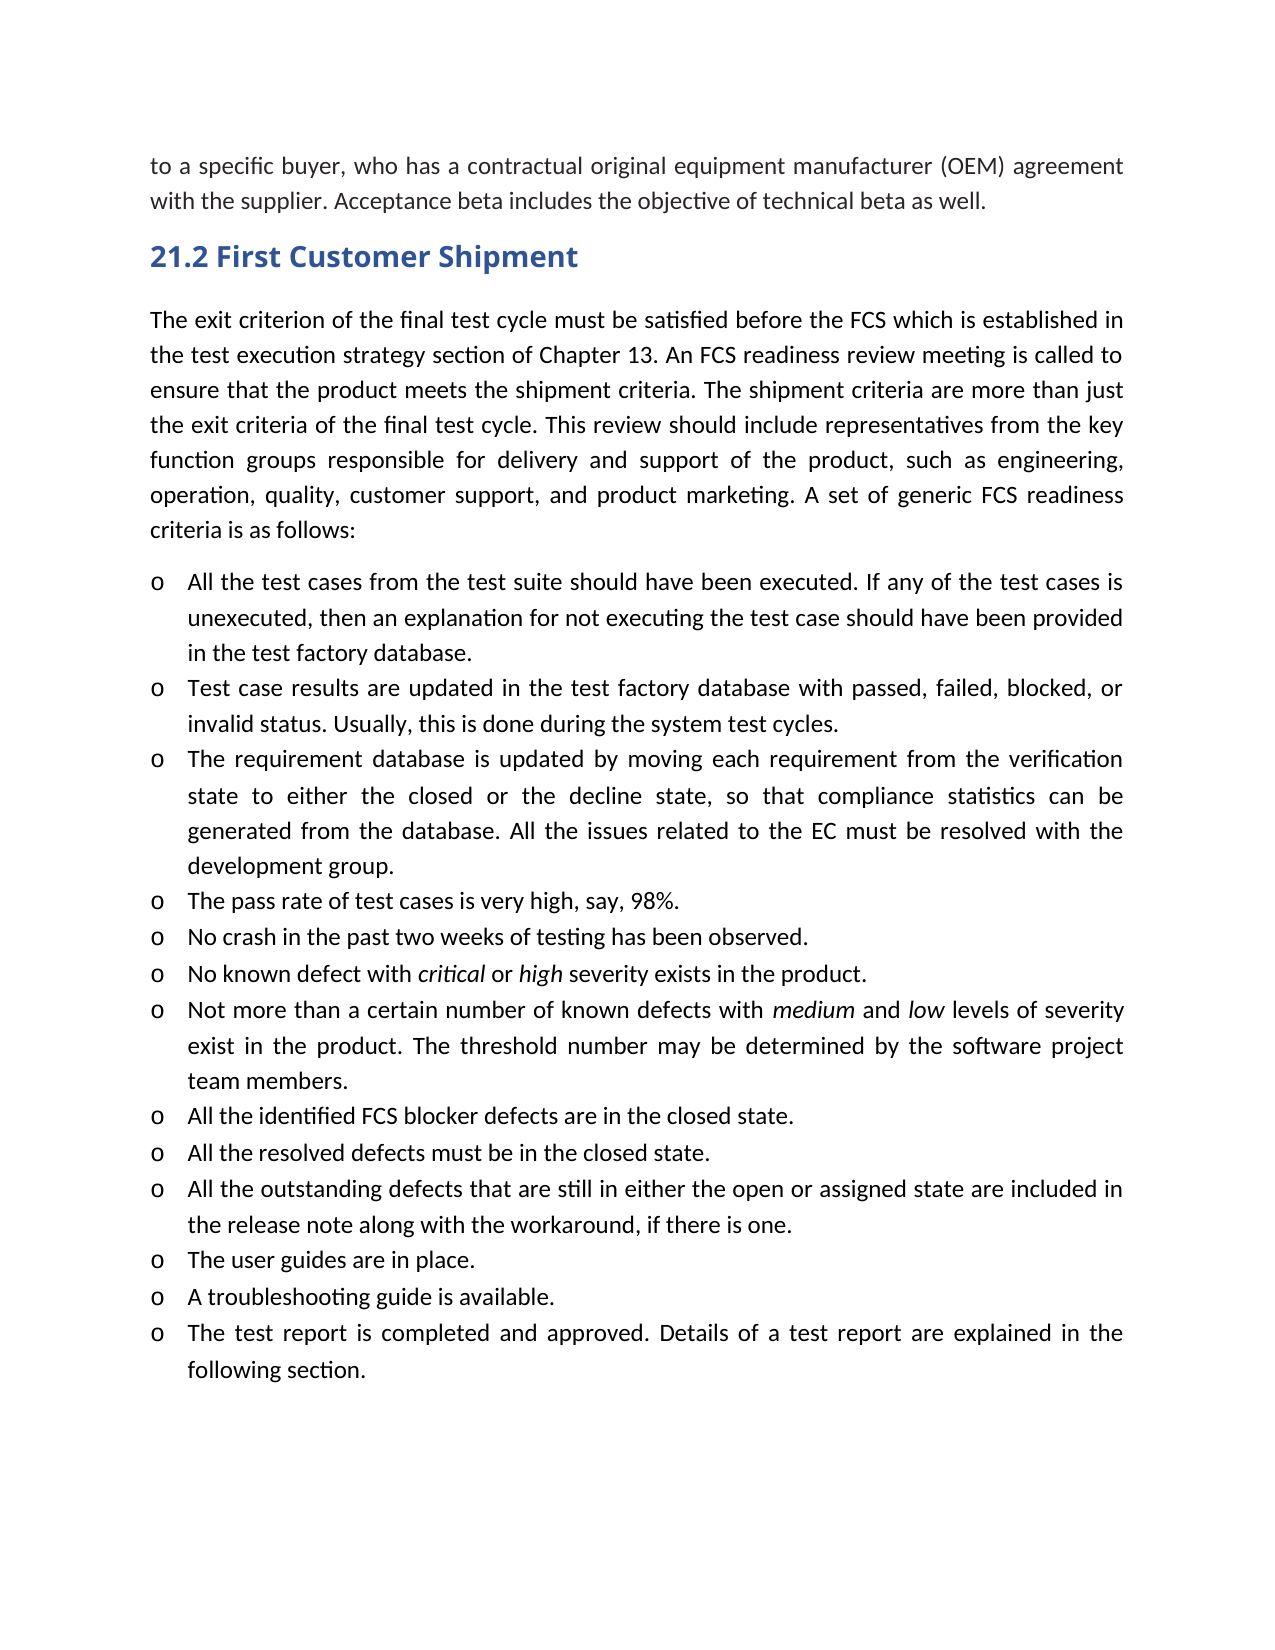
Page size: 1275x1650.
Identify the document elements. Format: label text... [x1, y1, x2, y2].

list The requirement database is updated by moving each requirement from the verification state to either the closed or the decline state, so that compliance statistics can be generated from the database. All the issues related to the EC must be resolved with the development group. [150, 744, 1125, 880]
list All the resolved defects must be in the closed state. [150, 1137, 1125, 1169]
list All the identified FCS blocker defects are in the closed state. [150, 1101, 1125, 1132]
text The exit criterion of the final test cycle must be satisfied before the FCS which is established in the test execution strategy section of Chapter 13. An FCS readiness review meeting is called to ensure that the product meets the shipment criteria. The shipment criteria are more than just the exit criteria of the final test cycle. This review should include representatives from the key function groups responsible for delivery and support of the product, such as engineering, operation, quality, customer support, and product marketing. A set of generic FCS readiness criteria is as follows: [150, 304, 1125, 545]
list All the test cases from the test suite should have been executed. If any of the test cases is unexecuted, then an explanation for not executing the test case should have been provided in the test factory database. [150, 566, 1125, 668]
list No known defect with critical or high severity exists in the product. [150, 958, 1125, 989]
list The user guides are in place. [150, 1245, 1125, 1276]
list The pass rate of test cases is very high, say, 98%. [150, 885, 1125, 917]
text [150, 150, 1125, 216]
list No crash in the past two weeks of testing has been observed. [150, 921, 1125, 953]
subtitle 21.2 First Customer Shipment [150, 237, 1125, 276]
list Test case results are updated in the test factory database with passed, failed, blocked, or invalid status. Usually, this is done during the system test cycles. [150, 672, 1125, 739]
list The test report is completed and approved. Details of a test report are explained in the following section. [150, 1318, 1125, 1384]
list Not more than a certain number of known defects with medium and low levels of severity exist in the product. The threshold number may be determined by the software project team members. [150, 994, 1125, 1096]
list A troubleshooting guide is available. [150, 1281, 1125, 1313]
list All the outstanding defects that are still in either the open or assigned state are included in the release note along with the workaround, if there is one. [150, 1173, 1125, 1240]
